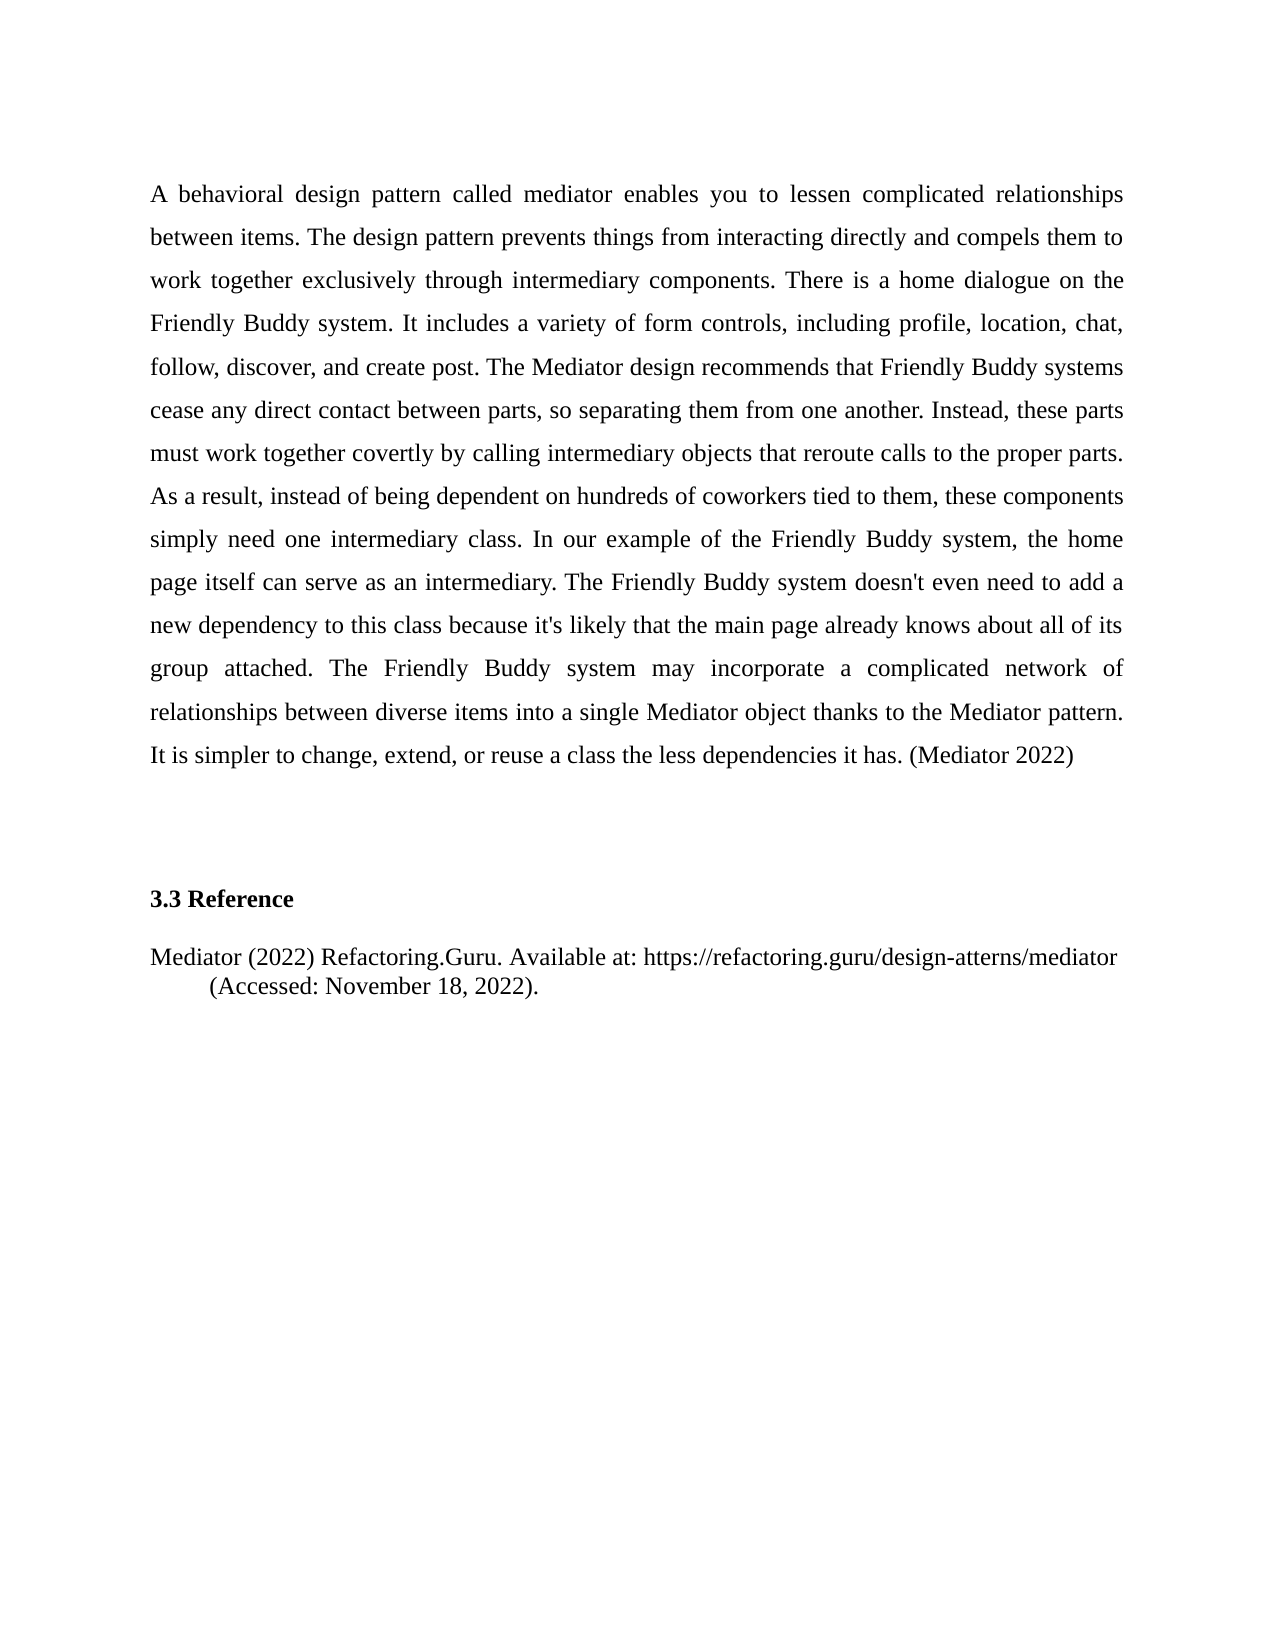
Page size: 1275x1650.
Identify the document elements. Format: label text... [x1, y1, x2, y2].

text Mediator (2022) Refactoring.Guru. Available at: https://refactoring.guru/design-atterns/mediator (Accessed: November 18, 2022). [150, 942, 1125, 1000]
subtitle 3.3 Reference [150, 884, 1125, 913]
subtitle A behavioral design pattern called mediator enables you to lessen complicated relationships between items. The design pattern prevents things from interacting directly and compels them to work together exclusively through intermediary components. There is a home dialogue on the Friendly Buddy system. It includes a variety of form controls, including profile, location, chat, follow, discover, and create post. The Mediator design recommends that Friendly Buddy systems cease any direct contact between parts, so separating them from one another. Instead, these parts must work together covertly by calling intermediary objects that reroute calls to the proper parts. As a result, instead of being dependent on hundreds of coworkers tied to them, these components simply need one intermediary class. In our example of the Friendly Buddy system, the home page itself can serve as an intermediary. The Friendly Buddy system doesn't even need to add a new dependency to this class because it's likely that the main page already knows about all of its group attached. The Friendly Buddy system may incorporate a complicated network of relationships between diverse items into a single Mediator object thanks to the Mediator pattern. It is simpler to change, extend, or reuse a class the less dependencies it has. (Mediator 2022) [150, 179, 1125, 768]
